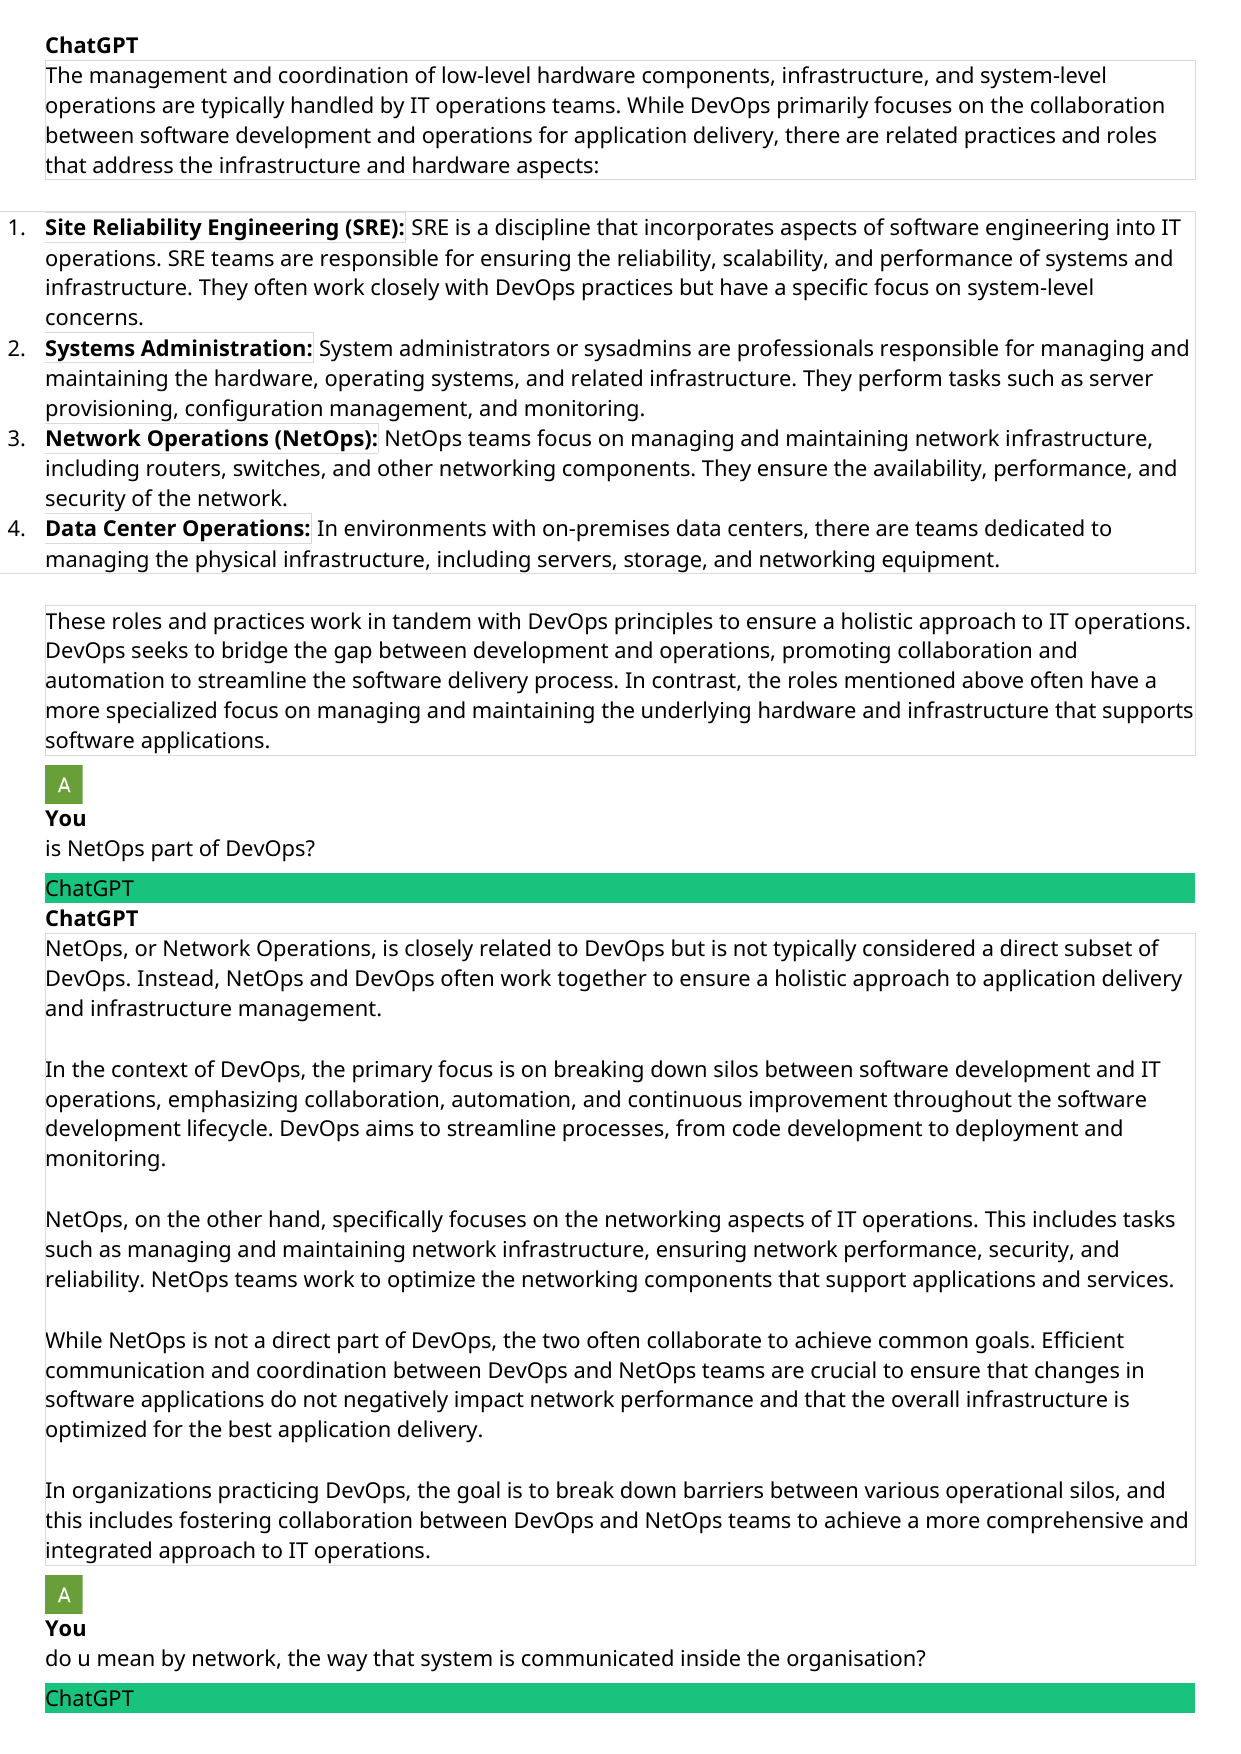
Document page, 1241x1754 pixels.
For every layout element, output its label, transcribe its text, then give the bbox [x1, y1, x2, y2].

picture [45, 1575, 83, 1614]
text NetOps, or Network Operations, is closely related to DevOps but is not typically considered a direct subset of DevOps. Instead, NetOps and DevOps often work together to ensure a holistic approach to application delivery and infrastructure management. [46, 934, 1195, 1023]
list Network Operations (NetOps): NetOps teams focus on managing and maintaining network infrastructure, including routers, switches, and other networking components. They ensure the availability, performance, and security of the network. [0, 422, 1195, 512]
text In organizations practicing DevOps, the goal is to break down barriers between various operational silos, and this includes fostering collaboration between DevOps and NetOps teams to achieve a more comprehensive and integrated approach to IT operations. [46, 1475, 1195, 1565]
text ChatGPT [45, 903, 1195, 933]
text You [45, 1613, 1195, 1643]
picture [45, 765, 83, 804]
text ChatGPT [45, 1683, 1195, 1713]
list Systems Administration: System administrators or sysadmins are professionals responsible for managing and maintaining the hardware, operating systems, and related infrastructure. They perform tasks such as server provisioning, configuration management, and monitoring. [0, 331, 1195, 422]
list Data Center Operations: In environments with on-premises data centers, there are teams dedicated to managing the physical infrastructure, including servers, storage, and networking equipment. [0, 512, 1195, 573]
text You [45, 803, 1195, 833]
text is NetOps part of DevOps? [45, 833, 1195, 863]
text The management and coordination of low-level hardware components, infrastructure, and system-level operations are typically handled by IT operations teams. While DevOps primarily focuses on the collaboration between software development and operations for application delivery, there are related practices and roles that address the infrastructure and hardware aspects: [46, 61, 1195, 179]
list Site Reliability Engineering (SRE): SRE is a discipline that incorporates aspects of software engineering into IT operations. SRE teams are responsible for ensuring the reliability, scalability, and performance of systems and infrastructure. They often work closely with DevOps practices but have a specific focus on system-level concerns. [0, 212, 1195, 331]
text These roles and practices work in tandem with DevOps principles to ensure a holistic approach to IT operations. DevOps seeks to bridge the gap between development and operations, promoting collaboration and automation to streamline the software delivery process. In contrast, the roles mentioned above often have a more specialized focus on managing and maintaining the underlying hardware and infrastructure that supports software applications. [46, 606, 1195, 755]
text In the context of DevOps, the primary focus is on breaking down silos between software development and IT operations, emphasizing collaboration, automation, and continuous improvement throughout the software development lifecycle. DevOps aims to streamline processes, from code development to deployment and monitoring. [46, 1053, 1195, 1173]
text NetOps, on the other hand, specifically focuses on the networking aspects of IT operations. This includes tasks such as managing and maintaining network infrastructure, ensuring network performance, security, and reliability. NetOps teams work to optimize the networking components that support applications and services. [46, 1204, 1195, 1294]
text do u mean by network, the way that system is communicated inside the organisation? [45, 1643, 1195, 1673]
text ChatGPT [45, 873, 1195, 903]
text While NetOps is not a direct part of DevOps, the two often collaborate to achieve common goals. Efficient communication and coordination between DevOps and NetOps teams are crucial to ensure that changes in software applications do not negatively impact network performance and that the overall infrastructure is optimized for the best application delivery. [46, 1324, 1195, 1444]
text ChatGPT [45, 30, 1195, 60]
